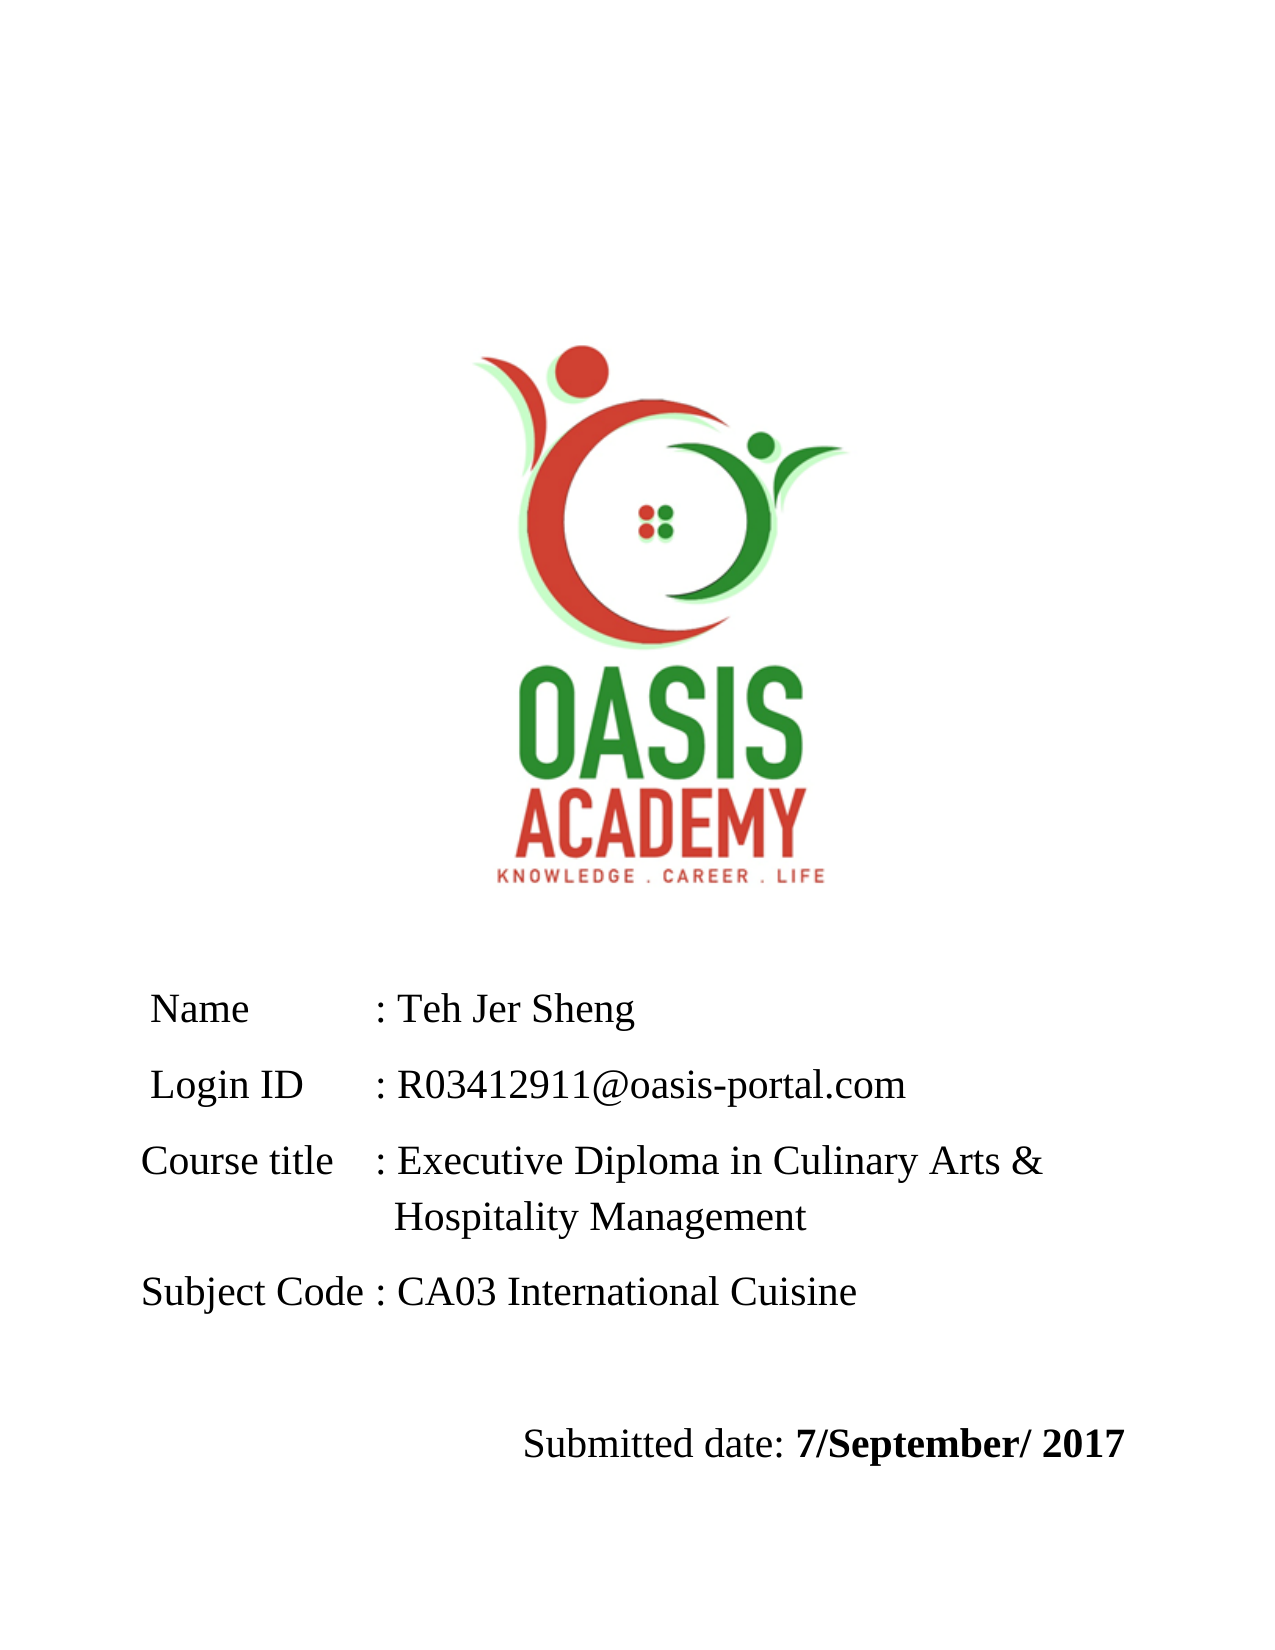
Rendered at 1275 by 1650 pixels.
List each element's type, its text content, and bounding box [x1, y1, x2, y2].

text Login ID : R03412911@oasis-portal.com [150, 1060, 1125, 1108]
text Course title : Executive Diploma in Culinary Arts & Hospitality Management [141, 1136, 1125, 1239]
picture [436, 309, 872, 916]
text Name : Teh Jer Sheng [150, 984, 1125, 1032]
text Submitted date: 7/September/ 2017 [150, 1419, 1125, 1467]
text Subject Code : CA03 International Cuisine [141, 1267, 1125, 1315]
